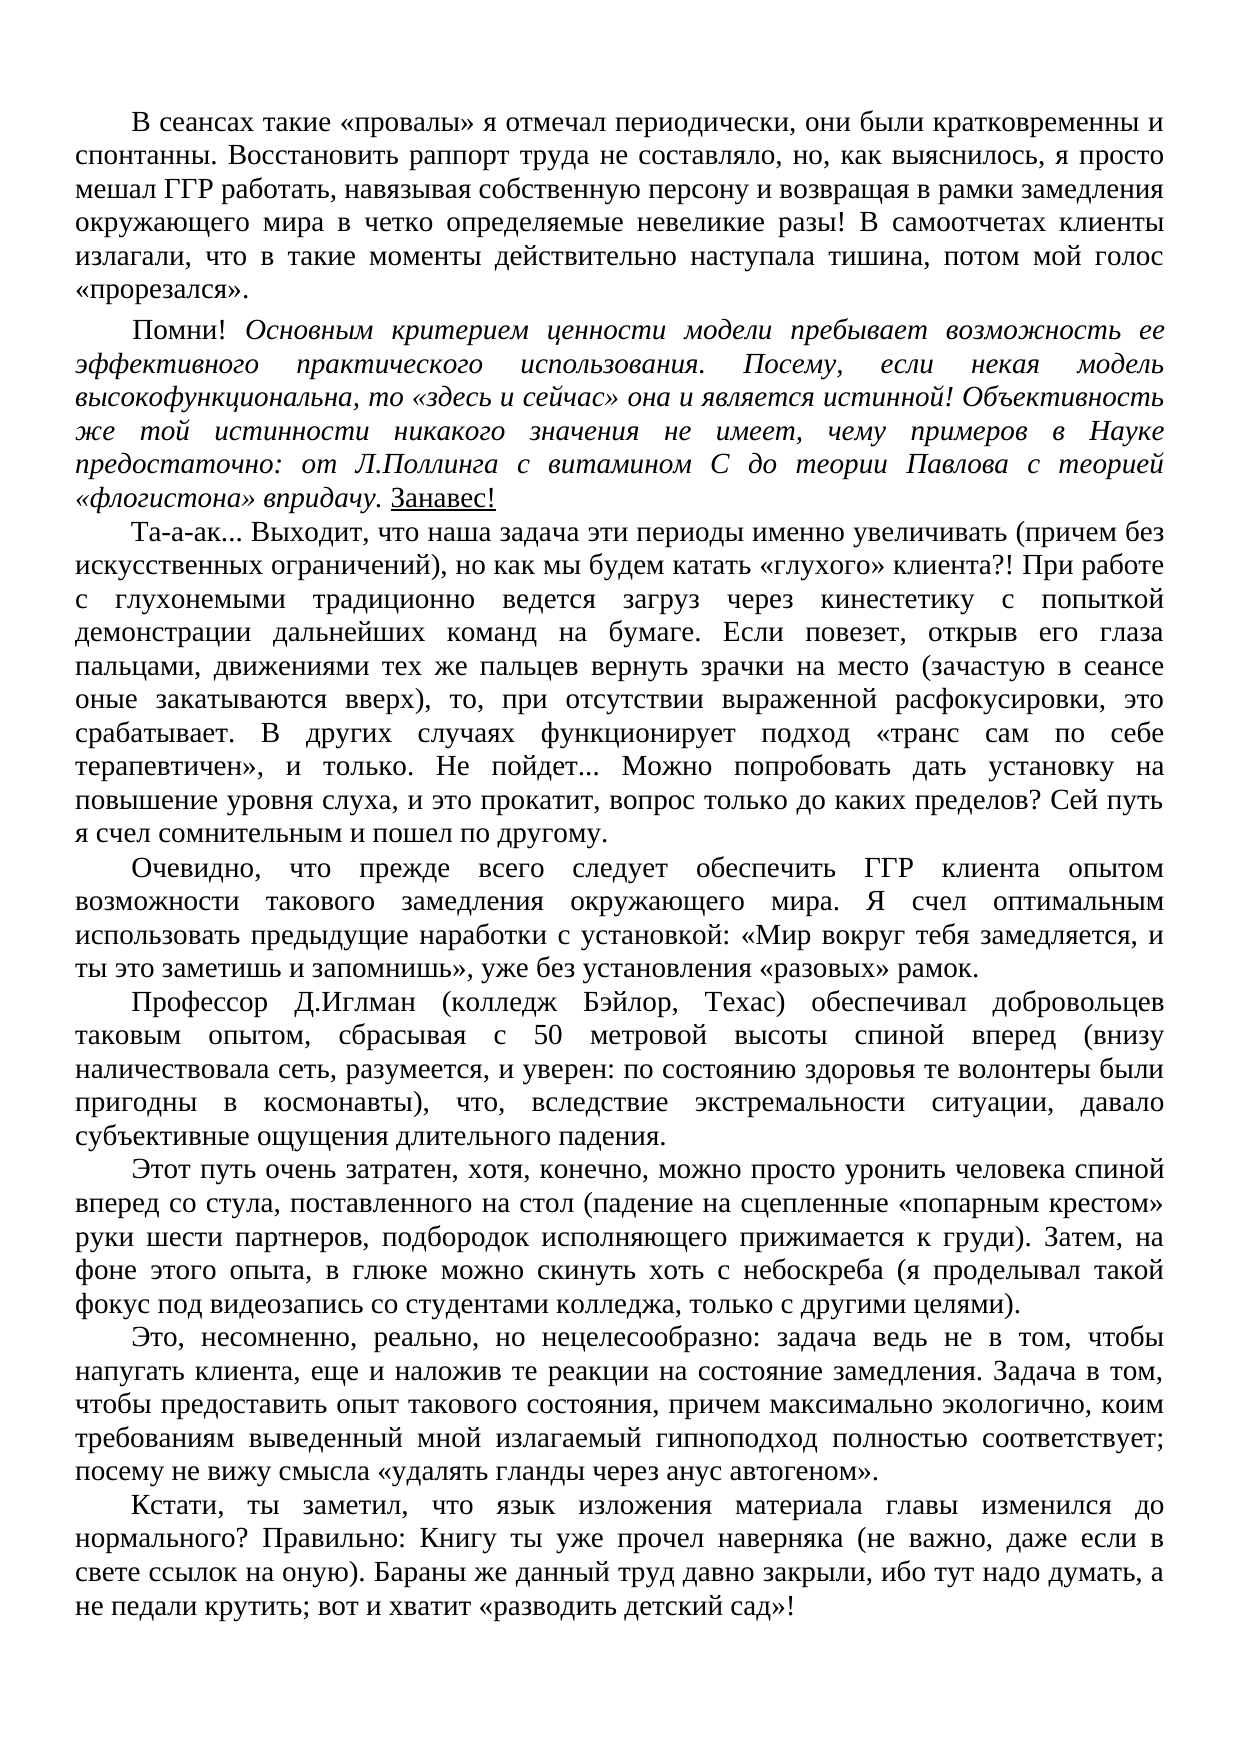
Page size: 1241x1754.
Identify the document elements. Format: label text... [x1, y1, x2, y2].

text Помни! Основным критерием ценности модели пребывает возможность ее эффективного практического использования. Посему, если некая модель высокофункциональна, то «здесь и сейчас» она и является истинной! Объективность же той истинности никакого значения не имеет, чему примеров в Науке предостаточно: от Л.Поллинга с витамином С до теории Павлова с теорией «флогистона» впридачу. Занавес! [75, 312, 1165, 514]
text Профессор Д.Иглман (колледж Бэйлор, Техас) обеспечивал добровольцев таковым опытом, сбрасывая с 50 метровой высоты спиной вперед (внизу наличествовала сеть, разумеется, и уверен: по состоянию здоровья те волонтеры были пригодны в космонавты), что, вследствие экстремальности ситуации, давало субъективные ощущения длительного падения. [75, 984, 1165, 1152]
text Это, несомненно, реально, но нецелесообразно: задача ведь не в том, чтобы напугать клиента, еще и наложив те реакции на состояние замедления. Задача в том, чтобы предоставить опыт такового состояния, причем максимально экологично, коим требованиям выведенный мной излагаемый гипноподход полностью соответствует; посему не вижу смысла «удалять гланды через анус автогеном». [75, 1319, 1165, 1487]
text Очевидно, что прежде всего следует обеспечить ГГР клиента опытом возможности такового замедления окружающего мира. Я счел оптимальным использовать предыдущие наработки с установкой: «Мир вокруг тебя замедляется, и ты это заметишь и запомнишь», уже без установления «разовых» рамок. [75, 850, 1165, 984]
text Та-а-ак... Выходит, что наша задача эти периоды именно увеличивать (причем без искусственных ограничений), но как мы будем катать «глухого» клиента?! При работе с глухонемыми традиционно ведется загруз через кинестетику с попыткой демонстрации дальнейших команд на бумаге. Если повезет, открыв его глаза пальцами, движениями тех же пальцев вернуть зрачки на место (зачастую в сеансе оные закатываются вверх), то, при отсутствии выраженной расфокусировки, это срабатывает. В других случаях функционирует подход «транс сам по себе терапевтичен», и только. Не пойдет... Можно попробовать дать установку на повышение уровня слуха, и это прокатит, вопрос только до каких пределов? Сей путь я счел сомнительным и пошел по другому. [75, 514, 1165, 849]
text Кстати, ты заметил, что язык изложения материала главы изменился до нормального? Правильно: Книгу ты уже прочел наверняка (не важно, даже если в свете ссылок на оную). Бараны же данный труд давно закрыли, ибо тут надо думать, а не педали крутить; вот и хватит «разводить детский сад»! [75, 1487, 1165, 1621]
text В сеансах такие «провалы» я отмечал периодически, они были кратковременны и спонтанны. Восстановить раппорт труда не составляло, но, как выяснилось, я просто мешал ГГР работать, навязывая собственную персону и возвращая в рамки замедления окружающего мира в четко определяемые невеликие разы! В самоотчетах клиенты излагали, что в такие моменты действительно наступала тишина, потом мой голос «прорезался». [75, 104, 1165, 305]
text Этот путь очень затратен, хотя, конечно, можно просто уронить человека спиной вперед со стула, поставленного на стол (падение на сцепленные «попарным крестом» руки шести партнеров, подбородок исполняющего прижимается к груди). Затем, на фоне этого опыта, в глюке можно скинуть хоть с небоскреба (я проделывал такой фокус под видеозапись со студентами колледжа, только с другими целями). [75, 1152, 1165, 1319]
